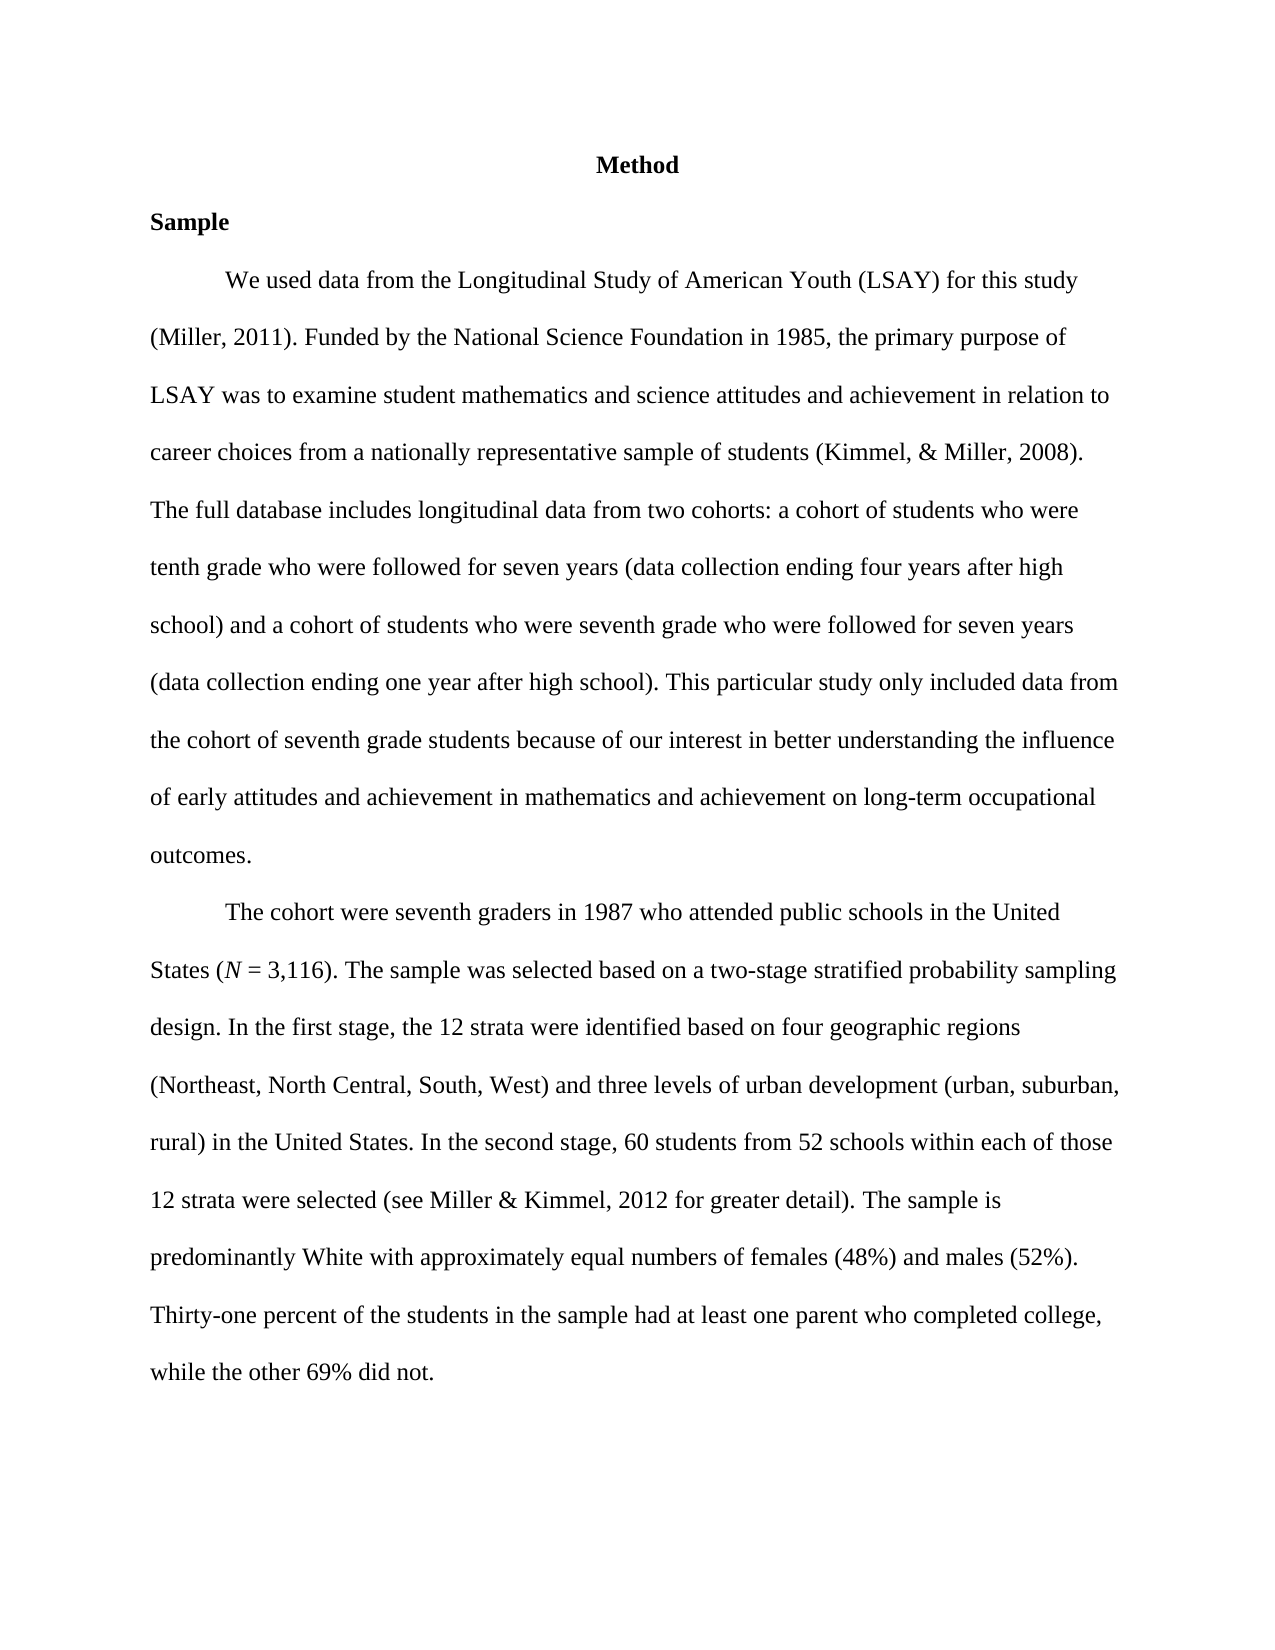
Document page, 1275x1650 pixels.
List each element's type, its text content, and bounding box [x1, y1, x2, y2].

text The cohort were seventh graders in 1987 who attended public schools in the United States (N = 3,116). The sample was selected based on a two-stage stratified probability sampling design. In the first stage, the 12 strata were identified based on four geographic regions (Northeast, North Central, South, West) and three levels of urban development (urban, suburban, rural) in the United States. In the second stage, 60 students from 52 schools within each of those 12 strata were selected (see Miller & Kimmel, 2012 for greater detail). The sample is predominantly White with approximately equal numbers of females (48%) and males (52%). Thirty-one percent of the students in the sample had at least one parent who completed college, while the other 69% did not. [150, 897, 1125, 1386]
text Sample [150, 207, 1125, 236]
text Method [150, 150, 1125, 179]
text We used data from the Longitudinal Study of American Youth (LSAY) for this study (Miller, 2011). Funded by the National Science Foundation in 1985, the primary purpose of LSAY was to examine student mathematics and science attitudes and achievement in relation to career choices from a nationally representative sample of students (Kimmel, & Miller, 2008). The full database includes longitudinal data from two cohorts: a cohort of students who were tenth grade who were followed for seven years (data collection ending four years after high school) and a cohort of students who were seventh grade who were followed for seven years (data collection ending one year after high school). This particular study only included data from the cohort of seventh grade students because of our interest in better understanding the influence of early attitudes and achievement in mathematics and achievement on long-term occupational outcomes. [150, 265, 1125, 869]
